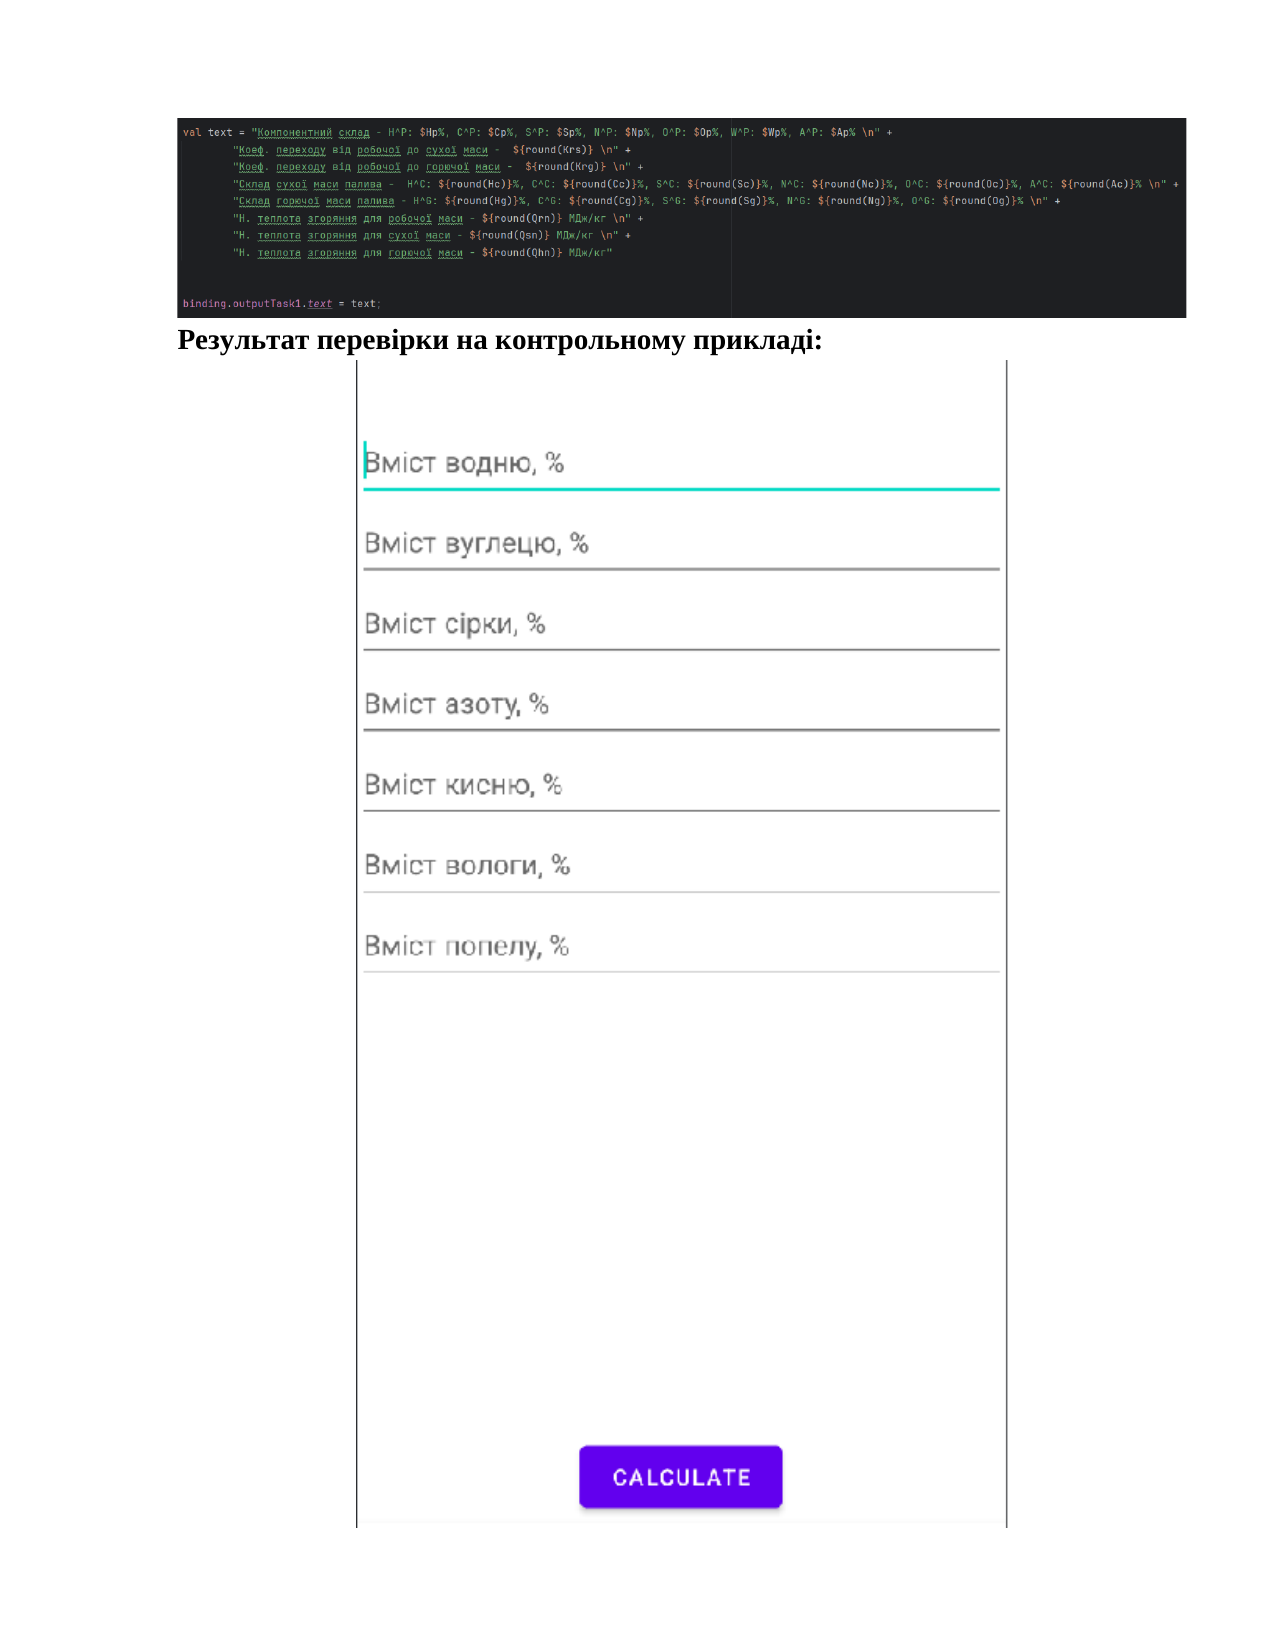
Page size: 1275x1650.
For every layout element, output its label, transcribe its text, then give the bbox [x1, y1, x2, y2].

picture [177, 118, 1187, 318]
text Результат перевірки на контрольному прикладі: [177, 322, 1186, 356]
picture [356, 360, 1008, 1528]
